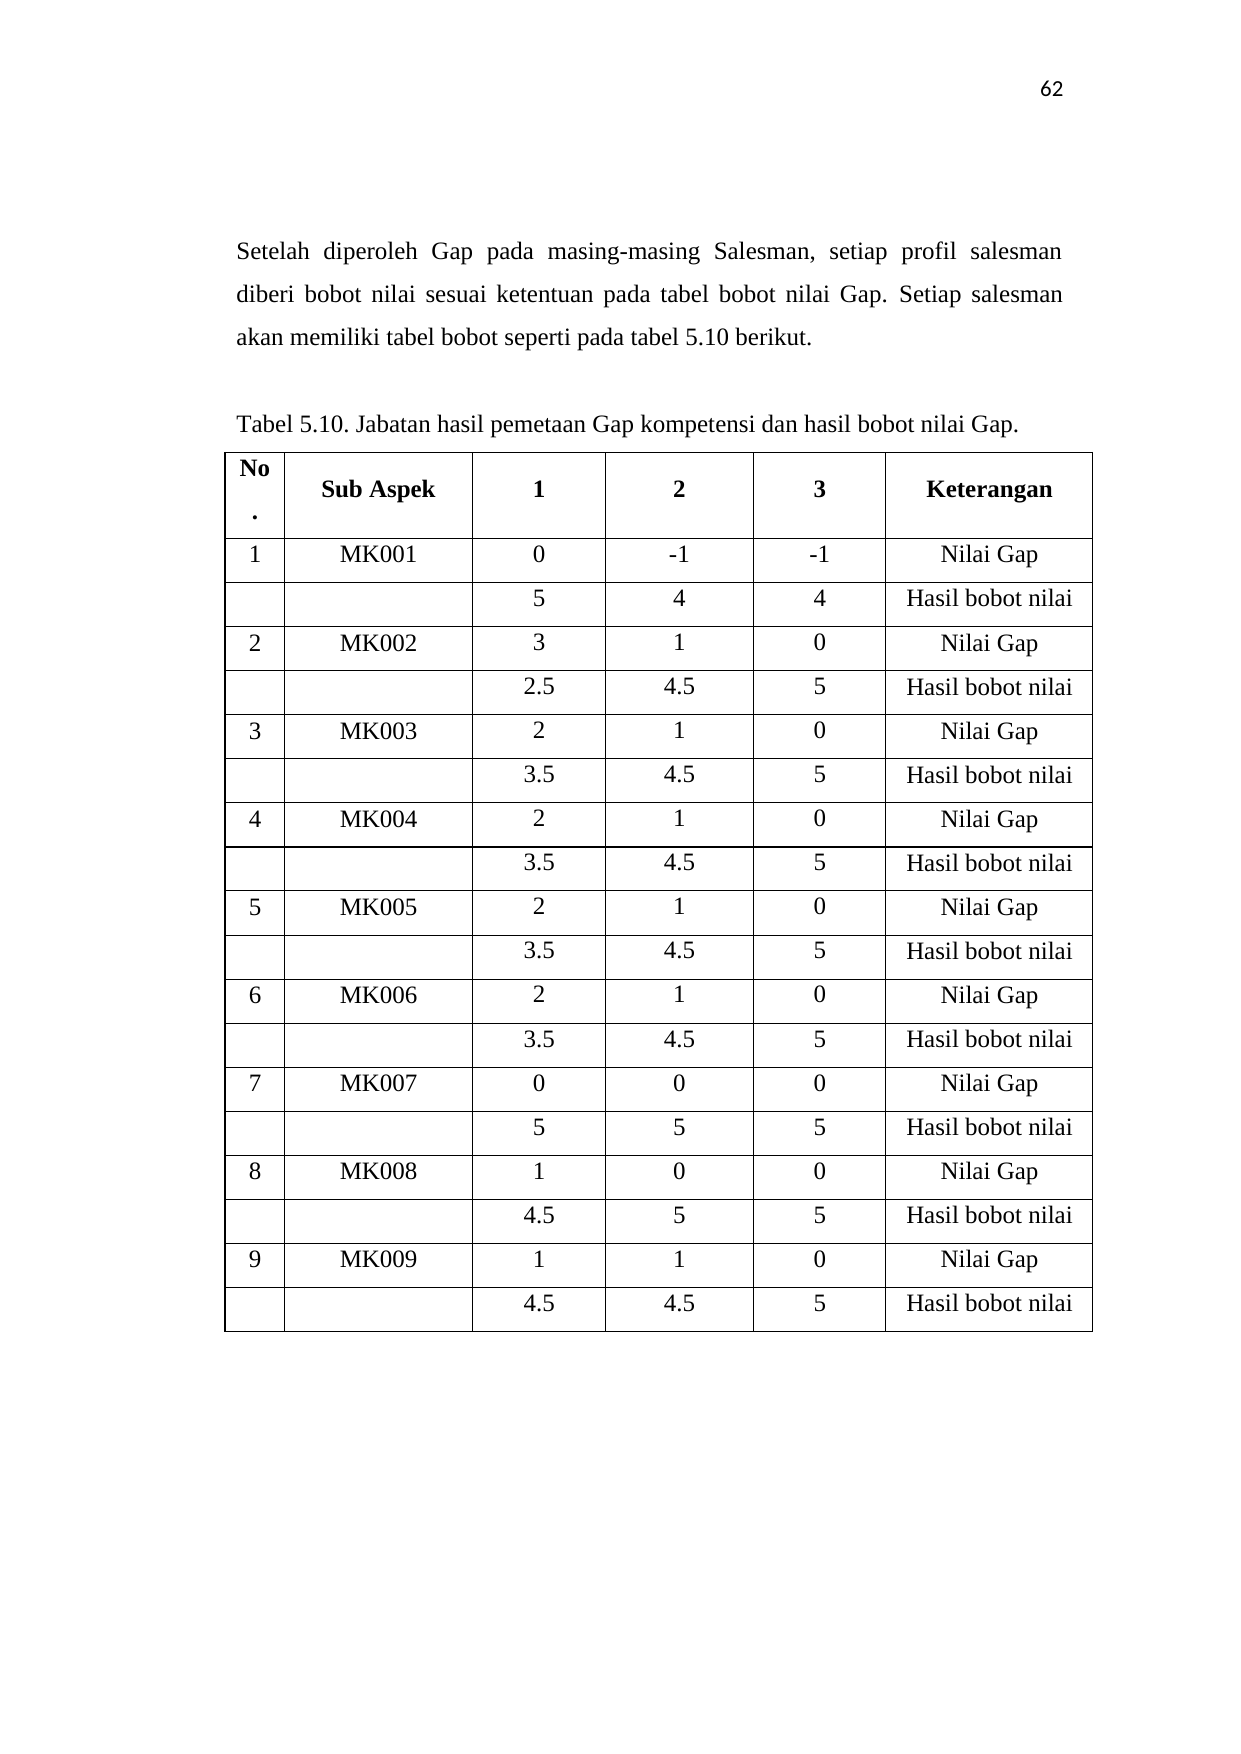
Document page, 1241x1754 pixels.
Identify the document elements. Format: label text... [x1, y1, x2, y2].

table_cell [226, 1112, 284, 1155]
table_cell Hasil bobot nilai [886, 1200, 1092, 1243]
table_cell 0 [754, 1068, 885, 1111]
table_cell 0 [754, 980, 885, 1023]
table_cell 3.5 [473, 759, 605, 802]
table_cell Hasil bobot nilai [886, 1024, 1092, 1067]
table_cell Nilai Gap [886, 1068, 1092, 1111]
table_cell 5 [754, 759, 885, 802]
table_cell 0 [754, 1156, 885, 1199]
table_header 3 [754, 453, 885, 538]
table_cell MK009 [285, 1244, 472, 1287]
table_cell 2.5 [473, 671, 605, 714]
table_cell 0 [606, 1156, 753, 1199]
table_cell Nilai Gap [886, 891, 1092, 934]
table_cell 5 [606, 1112, 753, 1155]
table_cell 5 [754, 671, 885, 714]
table_cell Hasil bobot nilai [886, 1112, 1092, 1155]
table_cell 5 [473, 583, 605, 626]
table_cell 0 [473, 539, 605, 582]
table_cell -1 [606, 539, 753, 582]
text Setelah diperoleh Gap pada masing-masing Salesman, setiap profil salesman diberi bobot nilai sesuai ketentuan pada tabel bobot nilai Gap. Setiap salesman akan memiliki tabel bobot seperti pada tabel 5.10 berikut. [236, 236, 1063, 351]
table_cell 2 [473, 891, 605, 934]
table_cell MK001 [285, 539, 472, 582]
table_cell [226, 1024, 284, 1067]
table_cell 5 [473, 1112, 605, 1155]
table_cell 4.5 [473, 1200, 605, 1243]
table_header No. [226, 453, 284, 538]
table_cell [226, 1288, 284, 1331]
table_cell Hasil bobot nilai [886, 848, 1092, 890]
table_cell 1 [473, 1156, 605, 1199]
table_cell 1 [606, 891, 753, 934]
table_cell 4.5 [606, 759, 753, 802]
table_cell 4.5 [606, 1288, 753, 1331]
table_cell 5 [754, 1112, 885, 1155]
table_cell [285, 1112, 472, 1155]
table_cell 1 [606, 715, 753, 758]
table_cell 0 [606, 1068, 753, 1111]
text Tabel 5.10. Jabatan hasil pemetaan Gap kompetensi dan hasil bobot nilai Gap. [236, 409, 1063, 437]
table_cell 3 [226, 715, 284, 758]
table_cell 9 [226, 1244, 284, 1287]
table_cell [285, 1288, 472, 1331]
table_cell Nilai Gap [886, 539, 1092, 582]
table_cell -1 [754, 539, 885, 582]
table_cell 1 [226, 539, 284, 582]
table_cell 4 [754, 583, 885, 626]
table_cell 0 [754, 803, 885, 846]
table_cell [285, 583, 472, 626]
table_cell 4 [226, 803, 284, 846]
table_cell [285, 1200, 472, 1243]
table_cell [226, 759, 284, 802]
table_cell 4.5 [606, 848, 753, 890]
table_cell 2 [473, 803, 605, 846]
table_cell [226, 848, 284, 890]
table_cell 5 [754, 1288, 885, 1331]
table_cell [285, 848, 472, 890]
table_cell 3.5 [473, 848, 605, 890]
table_cell [285, 936, 472, 978]
table_cell 5 [754, 848, 885, 890]
table_cell 5 [754, 936, 885, 978]
table_cell 4.5 [606, 1024, 753, 1067]
table_cell MK005 [285, 891, 472, 934]
table_cell 5 [754, 1200, 885, 1243]
table_cell MK002 [285, 627, 472, 670]
table_cell 0 [754, 715, 885, 758]
table_cell 7 [226, 1068, 284, 1111]
table_cell 2 [473, 715, 605, 758]
table_cell 0 [754, 891, 885, 934]
table_cell Nilai Gap [886, 627, 1092, 670]
table_cell [285, 671, 472, 714]
table_cell 0 [754, 627, 885, 670]
table_cell 5 [226, 891, 284, 934]
table_cell [285, 1024, 472, 1067]
table_cell 1 [606, 803, 753, 846]
table_cell 1 [606, 1244, 753, 1287]
table_cell 5 [754, 1024, 885, 1067]
table_cell MK007 [285, 1068, 472, 1111]
table_cell 2 [473, 980, 605, 1023]
table_header Sub Aspek [285, 453, 472, 538]
table_cell 5 [606, 1200, 753, 1243]
table_cell 2 [226, 627, 284, 670]
table_cell 8 [226, 1156, 284, 1199]
table_cell Nilai Gap [886, 1156, 1092, 1199]
table_cell 0 [754, 1244, 885, 1287]
table_cell Hasil bobot nilai [886, 759, 1092, 802]
table_cell 0 [473, 1068, 605, 1111]
table_cell 1 [606, 980, 753, 1023]
table_cell [226, 1200, 284, 1243]
table_cell 3.5 [473, 1024, 605, 1067]
table_cell Nilai Gap [886, 715, 1092, 758]
table_cell Hasil bobot nilai [886, 671, 1092, 714]
table_cell 1 [606, 627, 753, 670]
table_cell 4 [606, 583, 753, 626]
table_header 1 [473, 453, 605, 538]
table_header 2 [606, 453, 753, 538]
table_cell MK006 [285, 980, 472, 1023]
table_cell 6 [226, 980, 284, 1023]
table_cell 4.5 [473, 1288, 605, 1331]
table_cell MK003 [285, 715, 472, 758]
table_cell Nilai Gap [886, 803, 1092, 846]
table_cell Hasil bobot nilai [886, 583, 1092, 626]
table_cell 1 [473, 1244, 605, 1287]
table_cell MK004 [285, 803, 472, 846]
table_header Keterangan [886, 453, 1092, 538]
table_cell [226, 671, 284, 714]
table_cell MK008 [285, 1156, 472, 1199]
table_cell Hasil bobot nilai [886, 936, 1092, 978]
table_cell 4.5 [606, 936, 753, 978]
table_cell 4.5 [606, 671, 753, 714]
table_cell 3 [473, 627, 605, 670]
table_cell 3.5 [473, 936, 605, 978]
table_cell [226, 583, 284, 626]
table_cell Hasil bobot nilai [886, 1288, 1092, 1331]
table_cell Nilai Gap [886, 980, 1092, 1023]
table_cell [226, 936, 284, 978]
table_cell [285, 759, 472, 802]
table_cell Nilai Gap [886, 1244, 1092, 1287]
